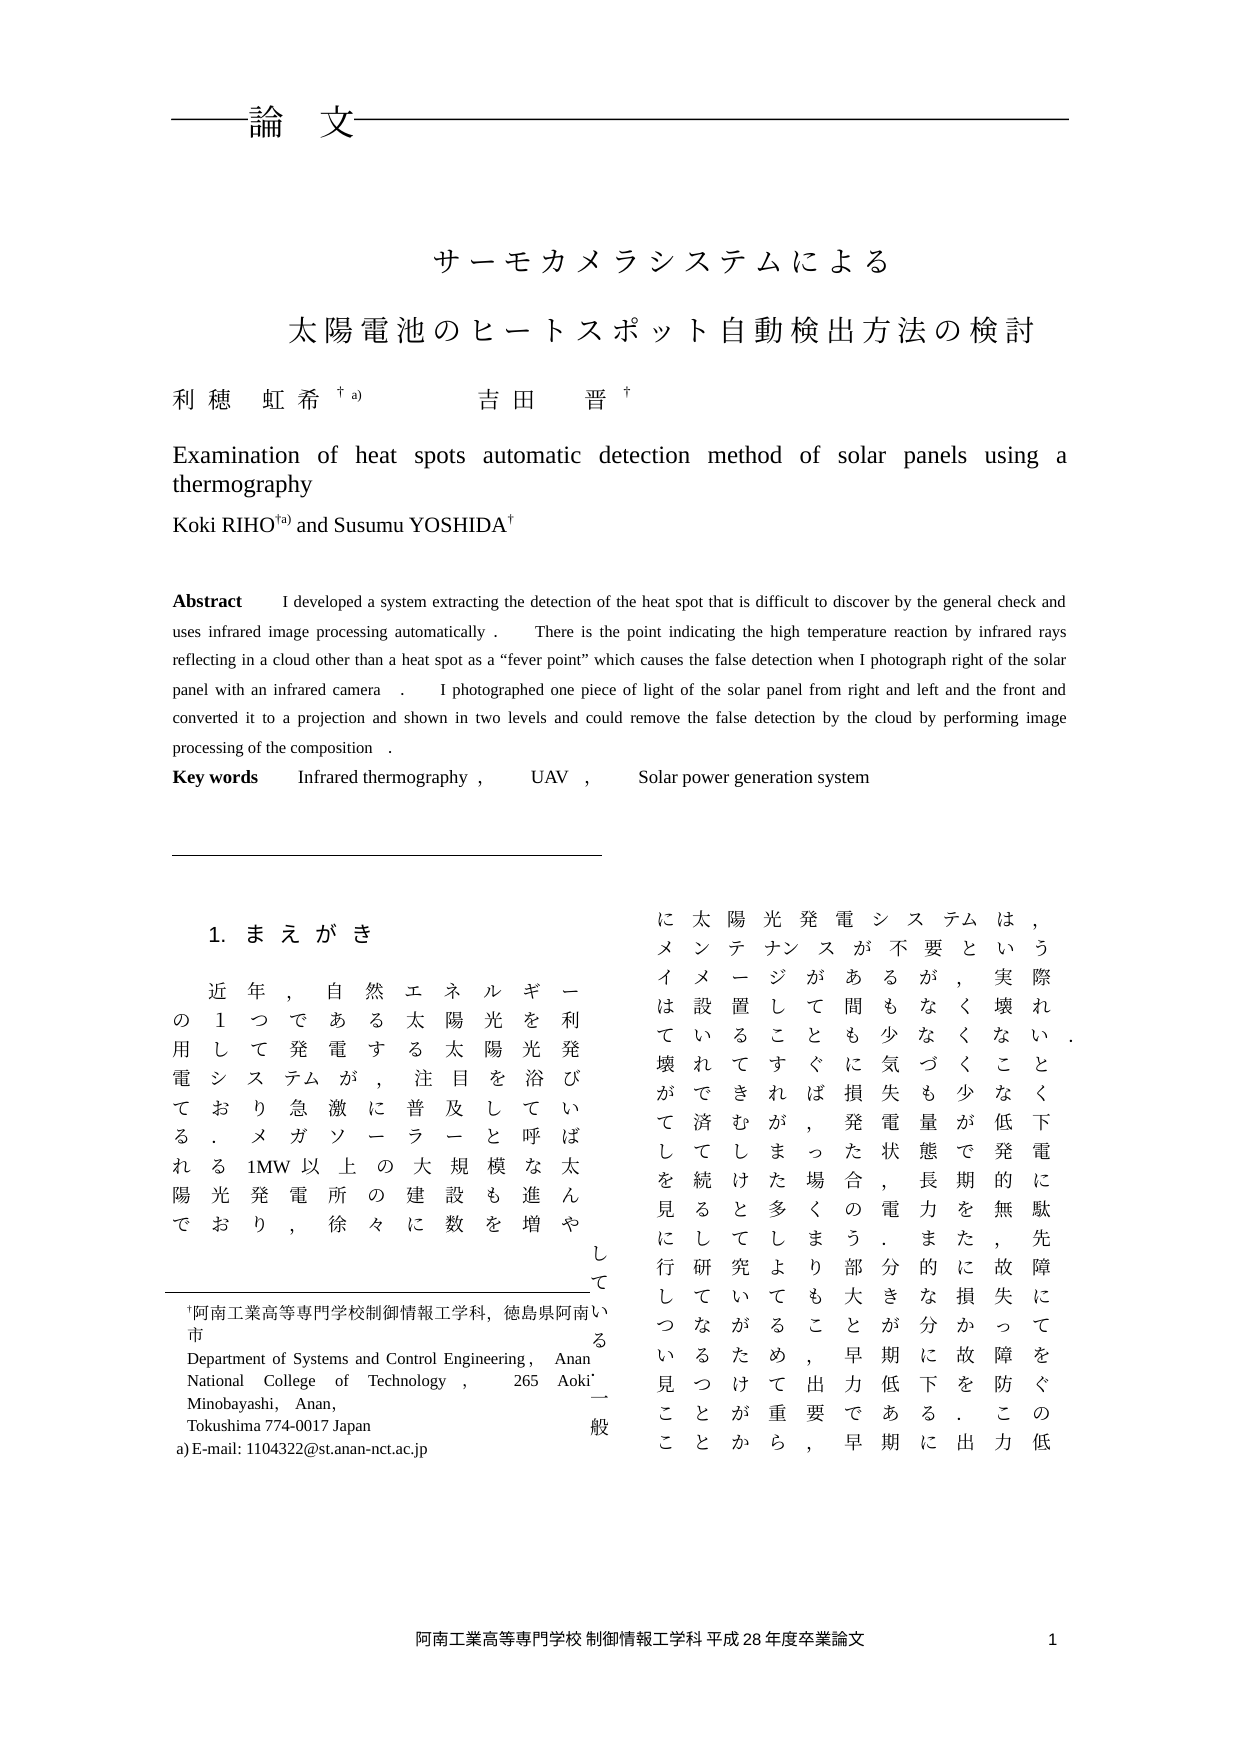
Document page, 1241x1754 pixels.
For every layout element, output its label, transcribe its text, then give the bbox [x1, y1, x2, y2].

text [172, 976, 598, 1441]
text 太陽電池のヒートスポット自動検出方法の検討 [255, 300, 1068, 358]
text Abstract I developed a system extracting the detection of the heat spot that is difficult to discover by the general check and uses infrared image processing automatically． There is the point indicating the high temperature reaction by infrared rays reflecting in a cloud other than a heat spot as a “fever point” which causes the false detection when I photograph right of the solar panel with an infrared camera． I photographed one piece of light of the solar panel from right and left and the front and converted it to a projection and shown in two levels and could remove the false detection by the cloud by performing image processing of the composition． [172, 587, 1068, 761]
text Key words Infrared thermography， UAV， Solar power generation system [172, 761, 1068, 790]
text Koki RIHO†a) and Susumu YOSHIDA† [172, 510, 1068, 539]
text Examination of heat spots automatic detection method of solar panels using a thermography [172, 440, 1068, 498]
text 利穂 虹希†a) 吉田 晋† [172, 370, 1068, 428]
text 1.まえがき [190, 903, 598, 962]
text サーモカメラシステムによる [255, 231, 1068, 289]
text †阿南工業高等専門学校制御情報工学科，徳島県阿南市 Department of Systems and Control Engineering， Anan National College of Technology， 265 Aoki Minobayashi， Anan， Tokushima 774-0017 Japan [165, 1297, 590, 1436]
text a) E-mail: 1104322@st.anan-nct.ac.jp [165, 1436, 590, 1459]
